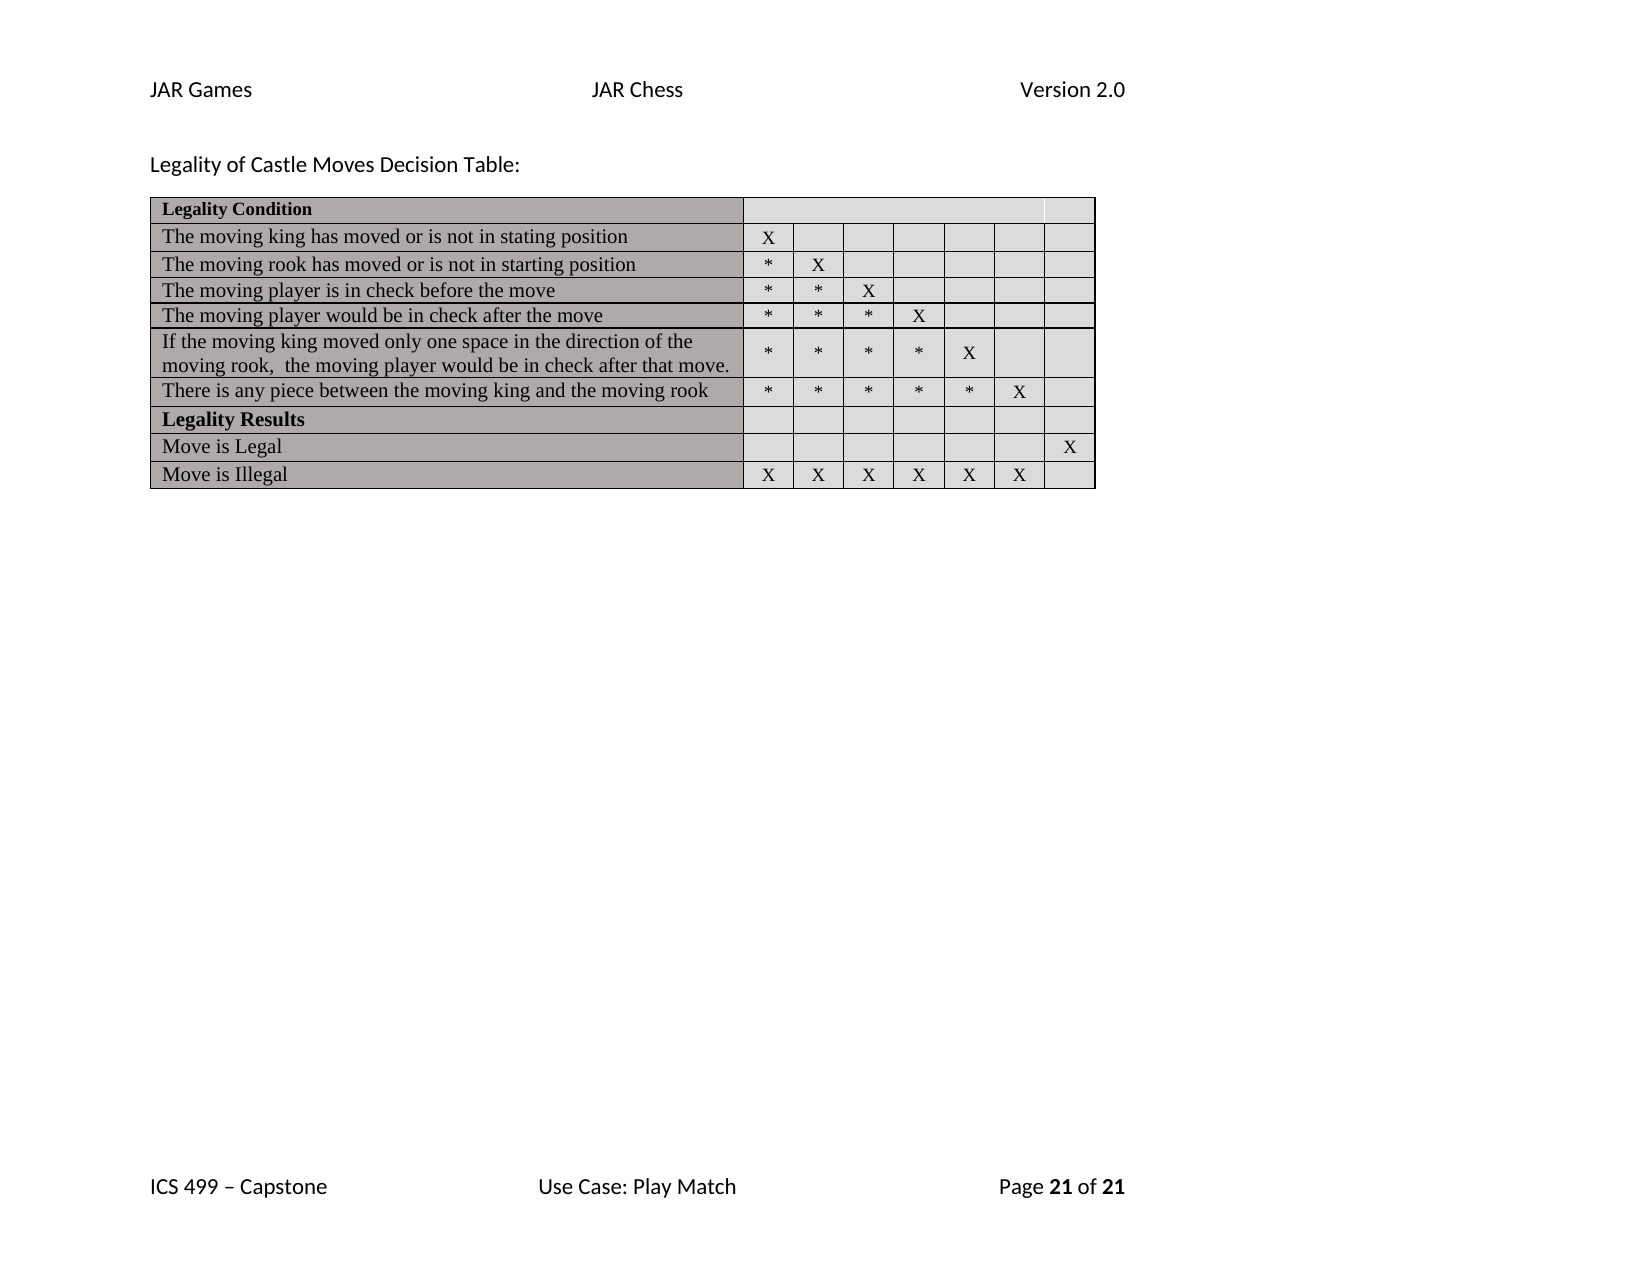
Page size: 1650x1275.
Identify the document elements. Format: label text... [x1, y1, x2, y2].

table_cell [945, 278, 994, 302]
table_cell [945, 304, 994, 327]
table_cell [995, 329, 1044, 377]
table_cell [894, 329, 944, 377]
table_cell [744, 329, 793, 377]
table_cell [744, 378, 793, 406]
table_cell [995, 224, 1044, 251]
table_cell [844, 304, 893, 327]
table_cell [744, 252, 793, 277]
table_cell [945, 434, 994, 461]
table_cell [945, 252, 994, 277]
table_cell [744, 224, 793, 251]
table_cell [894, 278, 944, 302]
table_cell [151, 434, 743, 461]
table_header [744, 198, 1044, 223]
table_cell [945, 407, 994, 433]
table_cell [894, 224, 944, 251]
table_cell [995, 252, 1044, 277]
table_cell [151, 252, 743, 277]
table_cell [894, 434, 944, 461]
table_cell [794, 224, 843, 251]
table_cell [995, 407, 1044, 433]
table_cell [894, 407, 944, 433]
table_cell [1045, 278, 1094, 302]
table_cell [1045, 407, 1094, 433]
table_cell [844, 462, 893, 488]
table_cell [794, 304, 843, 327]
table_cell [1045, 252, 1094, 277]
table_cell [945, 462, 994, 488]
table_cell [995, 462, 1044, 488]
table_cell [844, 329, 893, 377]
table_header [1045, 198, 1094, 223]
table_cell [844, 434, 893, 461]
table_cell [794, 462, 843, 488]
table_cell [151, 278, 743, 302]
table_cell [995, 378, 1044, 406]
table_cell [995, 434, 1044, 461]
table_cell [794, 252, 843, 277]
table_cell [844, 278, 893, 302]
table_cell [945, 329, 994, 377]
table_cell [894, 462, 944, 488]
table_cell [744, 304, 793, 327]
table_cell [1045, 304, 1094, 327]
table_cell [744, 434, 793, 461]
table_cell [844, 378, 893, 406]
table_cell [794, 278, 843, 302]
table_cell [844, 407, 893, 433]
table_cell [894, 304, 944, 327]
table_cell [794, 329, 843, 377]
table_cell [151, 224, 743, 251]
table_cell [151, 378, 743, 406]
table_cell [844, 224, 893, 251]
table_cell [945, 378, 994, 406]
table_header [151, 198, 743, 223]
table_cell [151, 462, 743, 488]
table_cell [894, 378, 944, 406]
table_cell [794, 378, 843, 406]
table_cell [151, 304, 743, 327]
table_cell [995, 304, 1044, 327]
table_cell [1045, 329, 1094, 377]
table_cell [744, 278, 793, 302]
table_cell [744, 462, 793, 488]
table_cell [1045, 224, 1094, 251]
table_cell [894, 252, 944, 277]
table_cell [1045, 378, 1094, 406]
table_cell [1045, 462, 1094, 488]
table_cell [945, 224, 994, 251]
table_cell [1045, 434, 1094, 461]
text Legality of Castle Moves Decision Table: [150, 150, 1500, 178]
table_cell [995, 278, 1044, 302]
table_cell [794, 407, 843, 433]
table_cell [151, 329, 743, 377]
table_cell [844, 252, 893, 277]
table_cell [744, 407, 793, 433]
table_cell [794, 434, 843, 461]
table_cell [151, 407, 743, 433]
